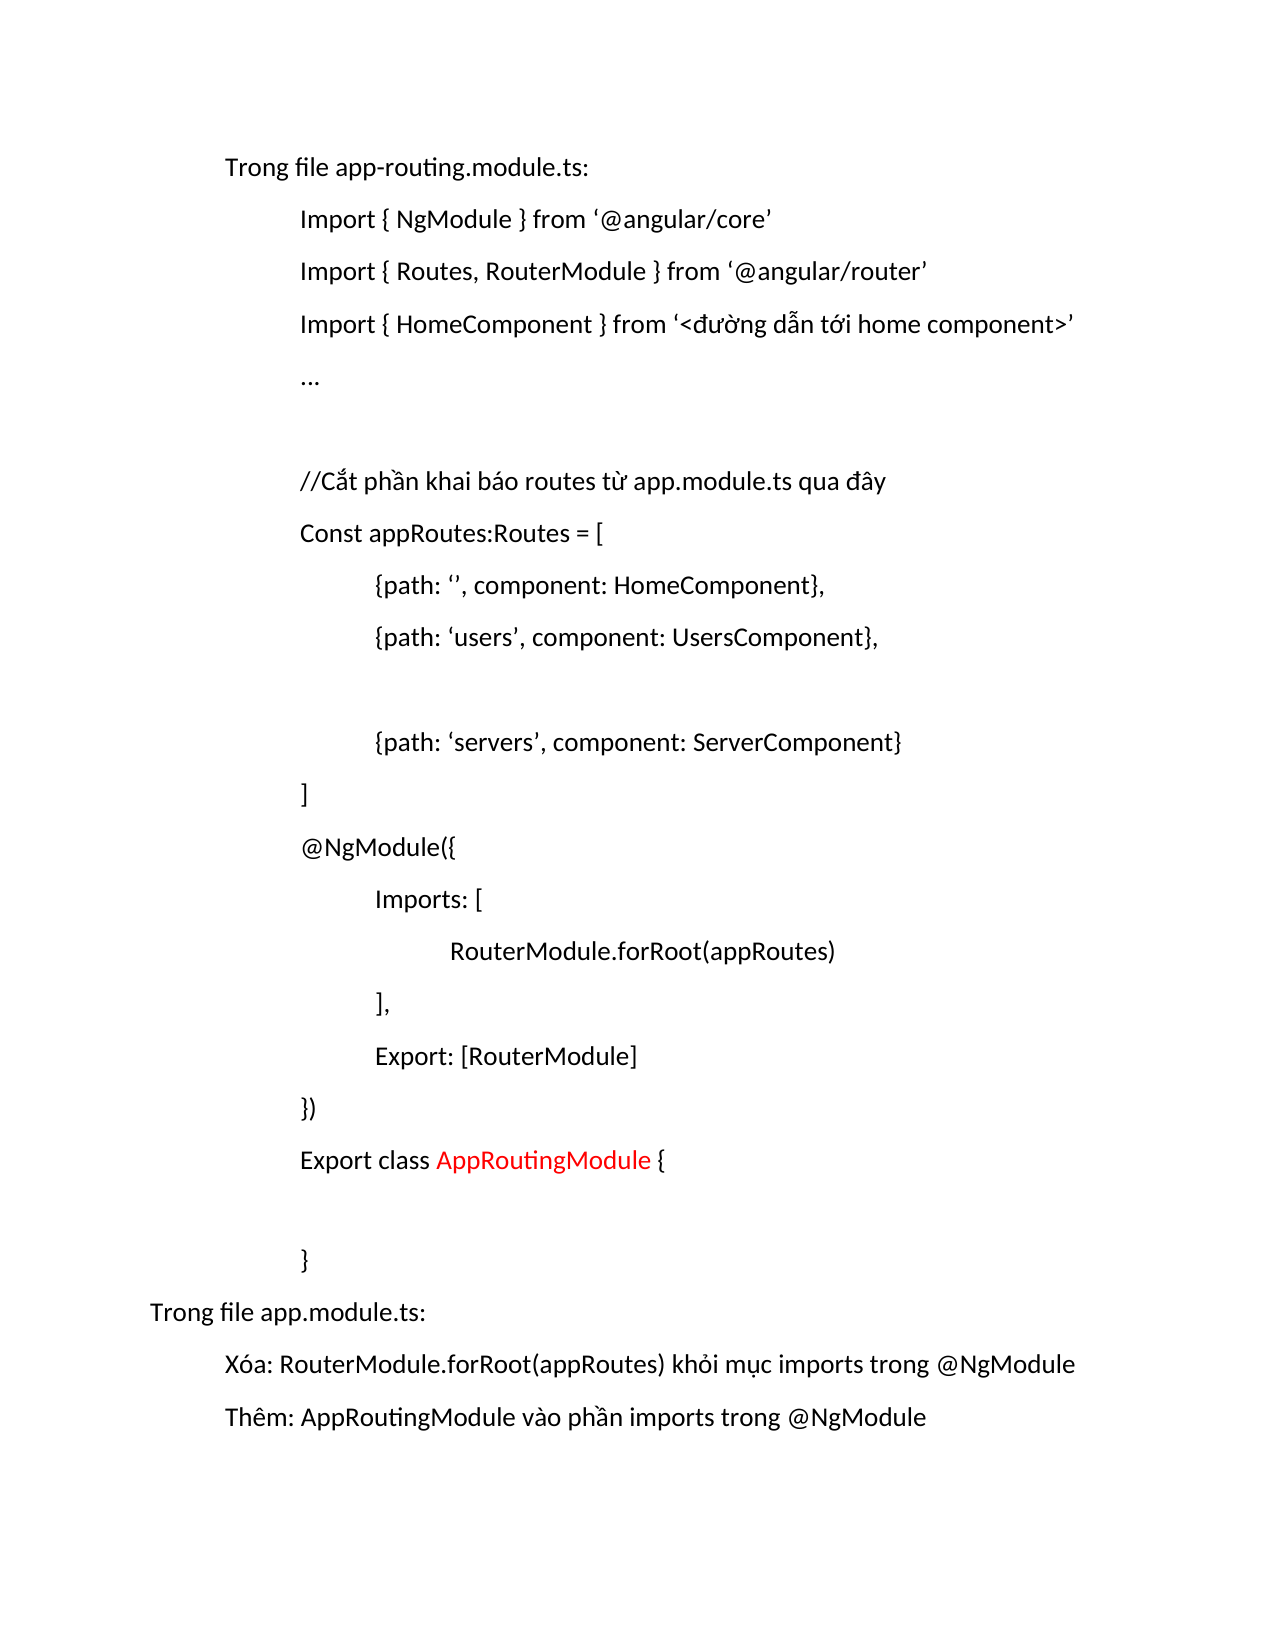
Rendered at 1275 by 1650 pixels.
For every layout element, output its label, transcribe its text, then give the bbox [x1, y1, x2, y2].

text } [225, 1243, 1125, 1276]
text Import { HomeComponent } from ‘<đường dẫn tới home component>’ [150, 307, 1125, 340]
text ] [225, 777, 1125, 811]
text Thêm: AppRoutingModule vào phần imports trong @NgModule [150, 1400, 1125, 1433]
text RouterModule.forRoot(appRoutes) [375, 934, 1125, 967]
text {path: ‘’, component: HomeComponent}, [150, 568, 1125, 601]
text {path: ‘users’, component: UsersComponent}, [150, 621, 1125, 654]
text ... [150, 359, 1125, 392]
text //Cắt phần khai báo routes từ app.module.ts qua đây [150, 464, 1125, 497]
text Imports: [ [150, 882, 1125, 915]
text Import { NgModule } from ‘@angular/core’ [150, 202, 1125, 235]
text Trong file app-routing.module.ts: [150, 150, 1125, 183]
text Const appRoutes:Routes = [ [150, 516, 1125, 549]
text Trong file app.module.ts: [150, 1295, 1125, 1328]
text ], [300, 987, 1125, 1020]
text Import { Routes, RouterModule } from ‘@angular/router’ [150, 254, 1125, 288]
text Export: [RouterModule] [150, 1039, 1125, 1072]
text {path: ‘servers’, component: ServerComponent} [150, 725, 1125, 758]
text Xóa: RouterModule.forRoot(appRoutes) khỏi mục imports trong @NgModule [150, 1348, 1125, 1381]
text @NgModule({ [150, 830, 1125, 863]
text }) [225, 1091, 1125, 1124]
text Export class AppRoutingModule { [150, 1143, 1125, 1177]
